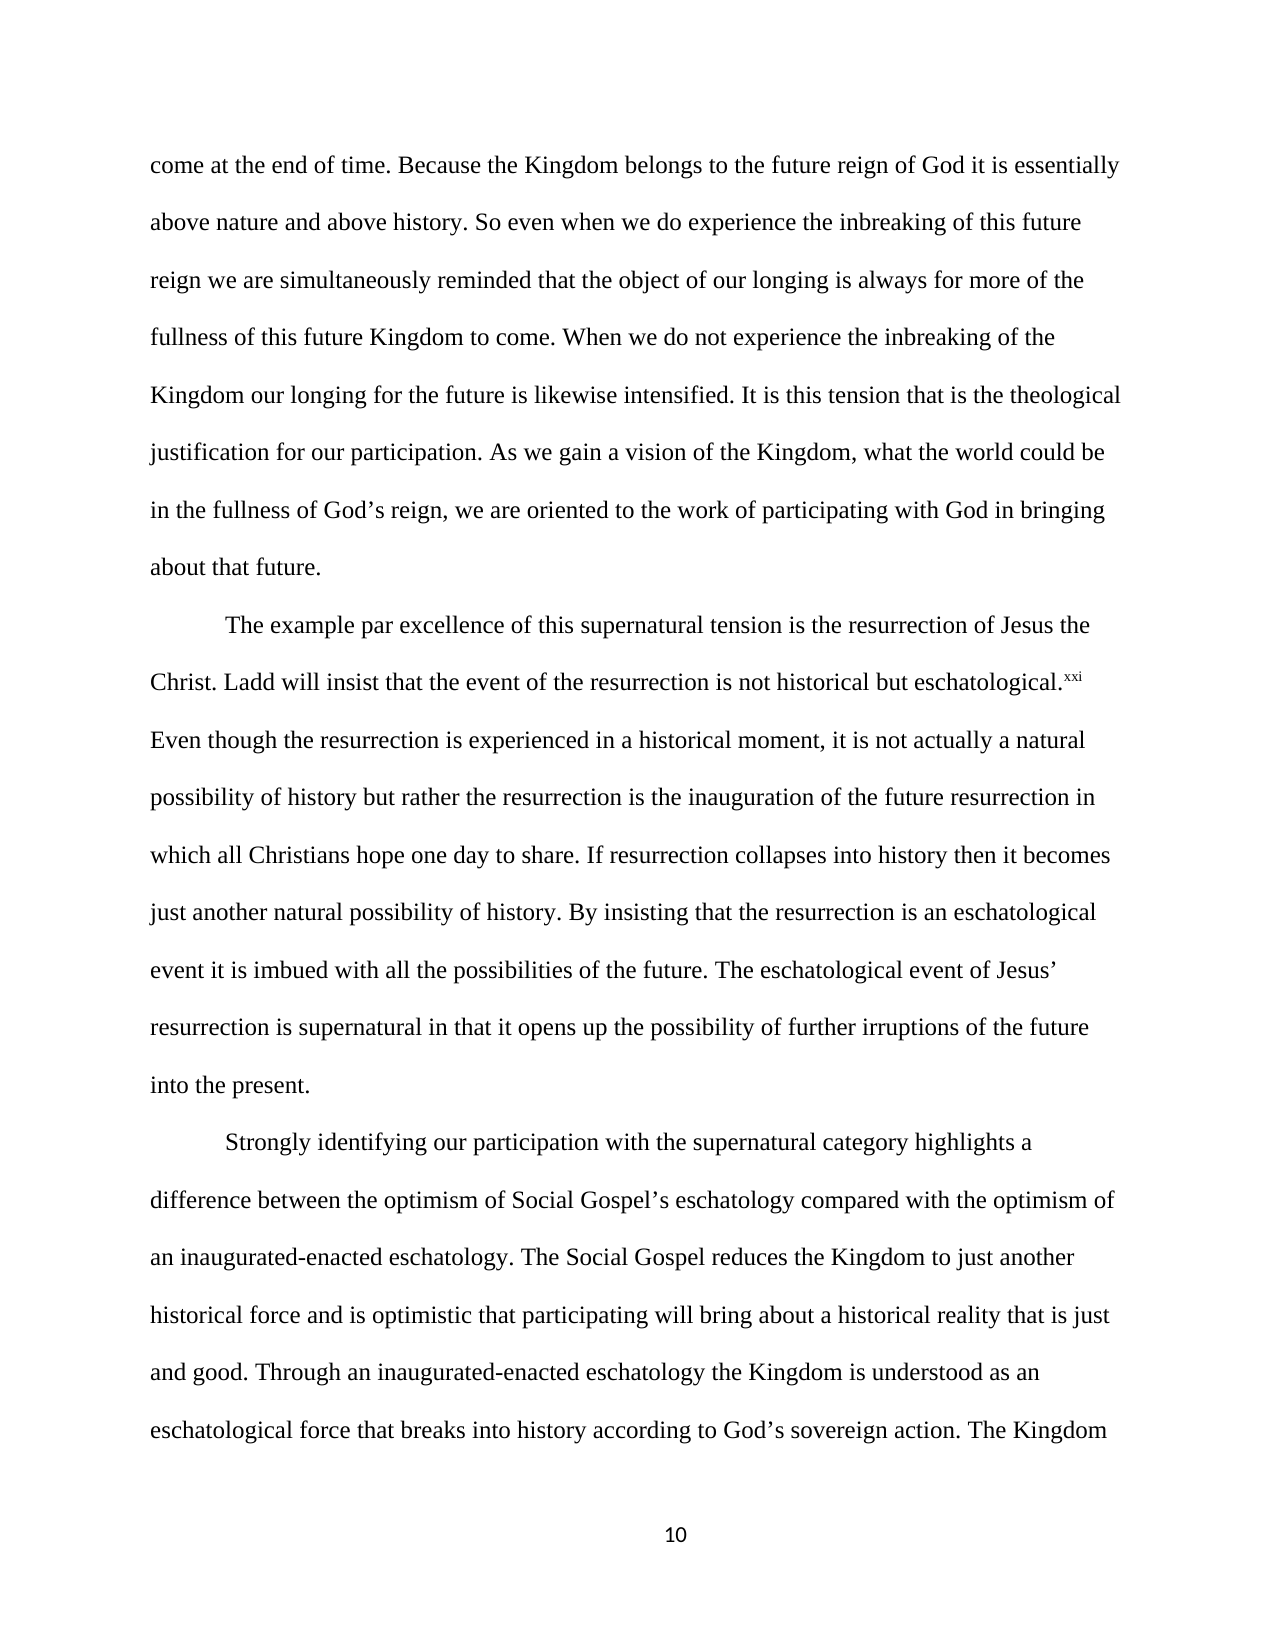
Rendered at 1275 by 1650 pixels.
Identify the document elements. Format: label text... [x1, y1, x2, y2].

text The example par excellence of this supernatural tension is the resurrection of Jesus the Christ. Ladd will insist that the event of the resurrection is not historical but eschatological. Even though the resurrection is experienced in a historical moment, it is not actually a natural possibility of history but rather the resurrection is the inauguration of the future resurrection in which all Christians hope one day to share. If resurrection collapses into history then it becomes just another natural possibility of history. By insisting that the resurrection is an eschatological event it is imbued with all the possibilities of the future. The eschatological event of Jesus’ resurrection is supernatural in that it opens up the possibility of further irruptions of the future into the present. [150, 610, 1125, 1099]
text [150, 1127, 1125, 1444]
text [150, 150, 1125, 581]
